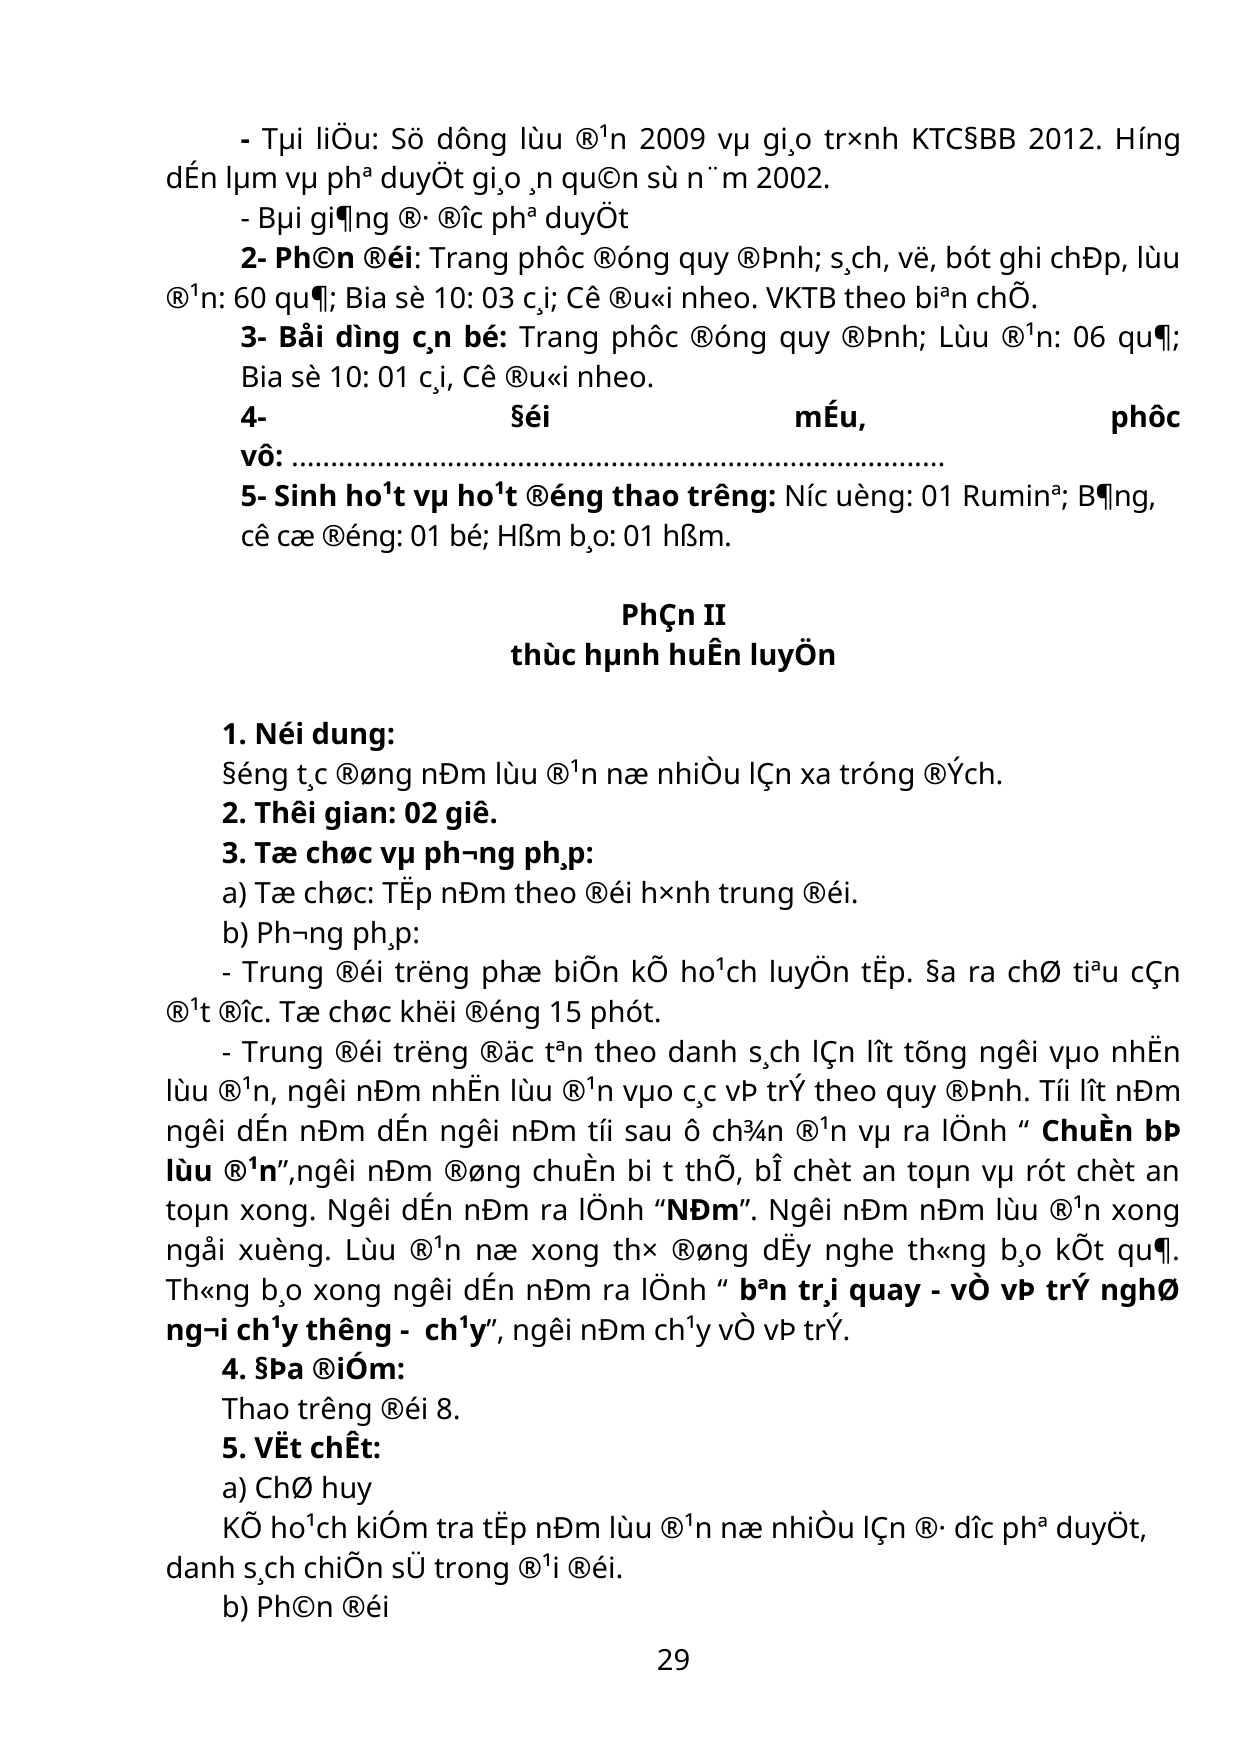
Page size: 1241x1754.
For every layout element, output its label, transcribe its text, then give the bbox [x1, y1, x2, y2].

text - Tµi liÖu: Sö dông lùu ®¹n 2009 vµ gi¸o tr×nh KTC§BB 2012. H­íng dÉn lµm vµ phª duyÖt gi¸o ¸n qu©n sù n¨m 2002. [165, 118, 1181, 197]
text - Trung ®éi tr­ëng ®äc tªn theo danh s¸ch lÇn l­ît tõng ng­êi vµo nhËn lùu ®¹n, ng­êi nÐm nhËn lùu ®¹n vµo c¸c vÞ trÝ theo quy ®Þnh. Tíi l­ît nÐm ng­êi dÉn nÐm dÉn ng­êi nÐm tíi sau ô ch¾n ®¹n vµ ra lÖnh “ ChuÈn bÞ lùu ®¹n”,ng­êi nÐm ®øng chuÈn bi t­ thÕ, bÎ chèt an toµn vµ rót chèt an toµn xong. Ng­êi dÉn nÐm ra lÖnh “NÐm”. Ng­êi nÐm nÐm lùu ®¹n xong ngåi xuèng. Lùu ®¹n næ xong th× ®øng dËy nghe th«ng b¸o kÕt qu¶. Th«ng b¸o xong ng­êi dÉn nÐm ra lÖnh “ bªn tr¸i quay - vÒ vÞ trÝ nghØ ng¬i ch¹y th­êng - ch¹y”, ng­êi nÐm ch¹y vÒ vÞ trÝ. [165, 1031, 1181, 1348]
text 2- Ph©n ®éi: Trang phôc ®óng quy ®Þnh; s¸ch, vë, bót ghi chÐp, lùu ®¹n: 60 qu¶; Bia sè 10: 03 c¸i; Cê ®u«i nheo. VKTB theo biªn chÕ. [165, 237, 1181, 317]
text 2. Thêi gian: 02 giê. [165, 793, 1181, 832]
text 3- Båi d­ìng c¸n bé: Trang phôc ®óng quy ®Þnh; Lùu ®¹n: 06 qu¶; Bia sè 10: 01 c¸i, Cê ®u«i nheo. [240, 317, 1181, 396]
text b) Ph©n ®éi [165, 1587, 1181, 1626]
text thùc hµnh huÊn luyÖn [165, 634, 1181, 674]
text 4. §Þa ®iÓm: [165, 1348, 1181, 1388]
text 5. VËt chÊt: [165, 1428, 1181, 1467]
text a) ChØ huy [165, 1467, 1181, 1507]
text KÕ ho¹ch kiÓm tra tËp nÐm lùu ®¹n næ nhiÒu lÇn ®· d­îc phª duyÖt, danh s¸ch chiÕn sÜ trong ®¹i ®éi. [165, 1507, 1181, 1587]
text PhÇn II [165, 594, 1181, 634]
text 1. Néi dung: [222, 713, 1181, 753]
text 3. Tæ chøc vµ ph­¬ng ph¸p: [165, 832, 1181, 872]
text - Bµi gi¶ng ®· ®­îc phª duyÖt [240, 197, 1181, 237]
text §éng t¸c ®øng nÐm lùu ®¹n næ nhiÒu lÇn xa tróng ®Ých. [165, 753, 1181, 793]
text a) Tæ chøc: TËp nÐm theo ®éi h×nh trung ®éi. [165, 872, 1181, 912]
text 5- Sinh ho¹t vµ ho¹t ®éng thao tr­êng: N­íc uèng: 01 Ruminª; B¶ng, cê cæ ®éng: 01 bé; Hßm b¸o: 01 hßm. [240, 475, 1181, 555]
text b) Ph­¬ng ph¸p: [165, 912, 1181, 952]
text - Trung ®éi tr­ëng phæ biÕn kÕ ho¹ch luyÖn tËp. §­a ra chØ tiªu cÇn ®¹t ®­îc. Tæ chøc khëi ®éng 15 phót. [165, 952, 1181, 1031]
text 4- §éi mÉu, phôc vô: .................................................................................... [240, 396, 1181, 475]
text Thao tr­êng ®éi 8. [165, 1388, 1181, 1428]
